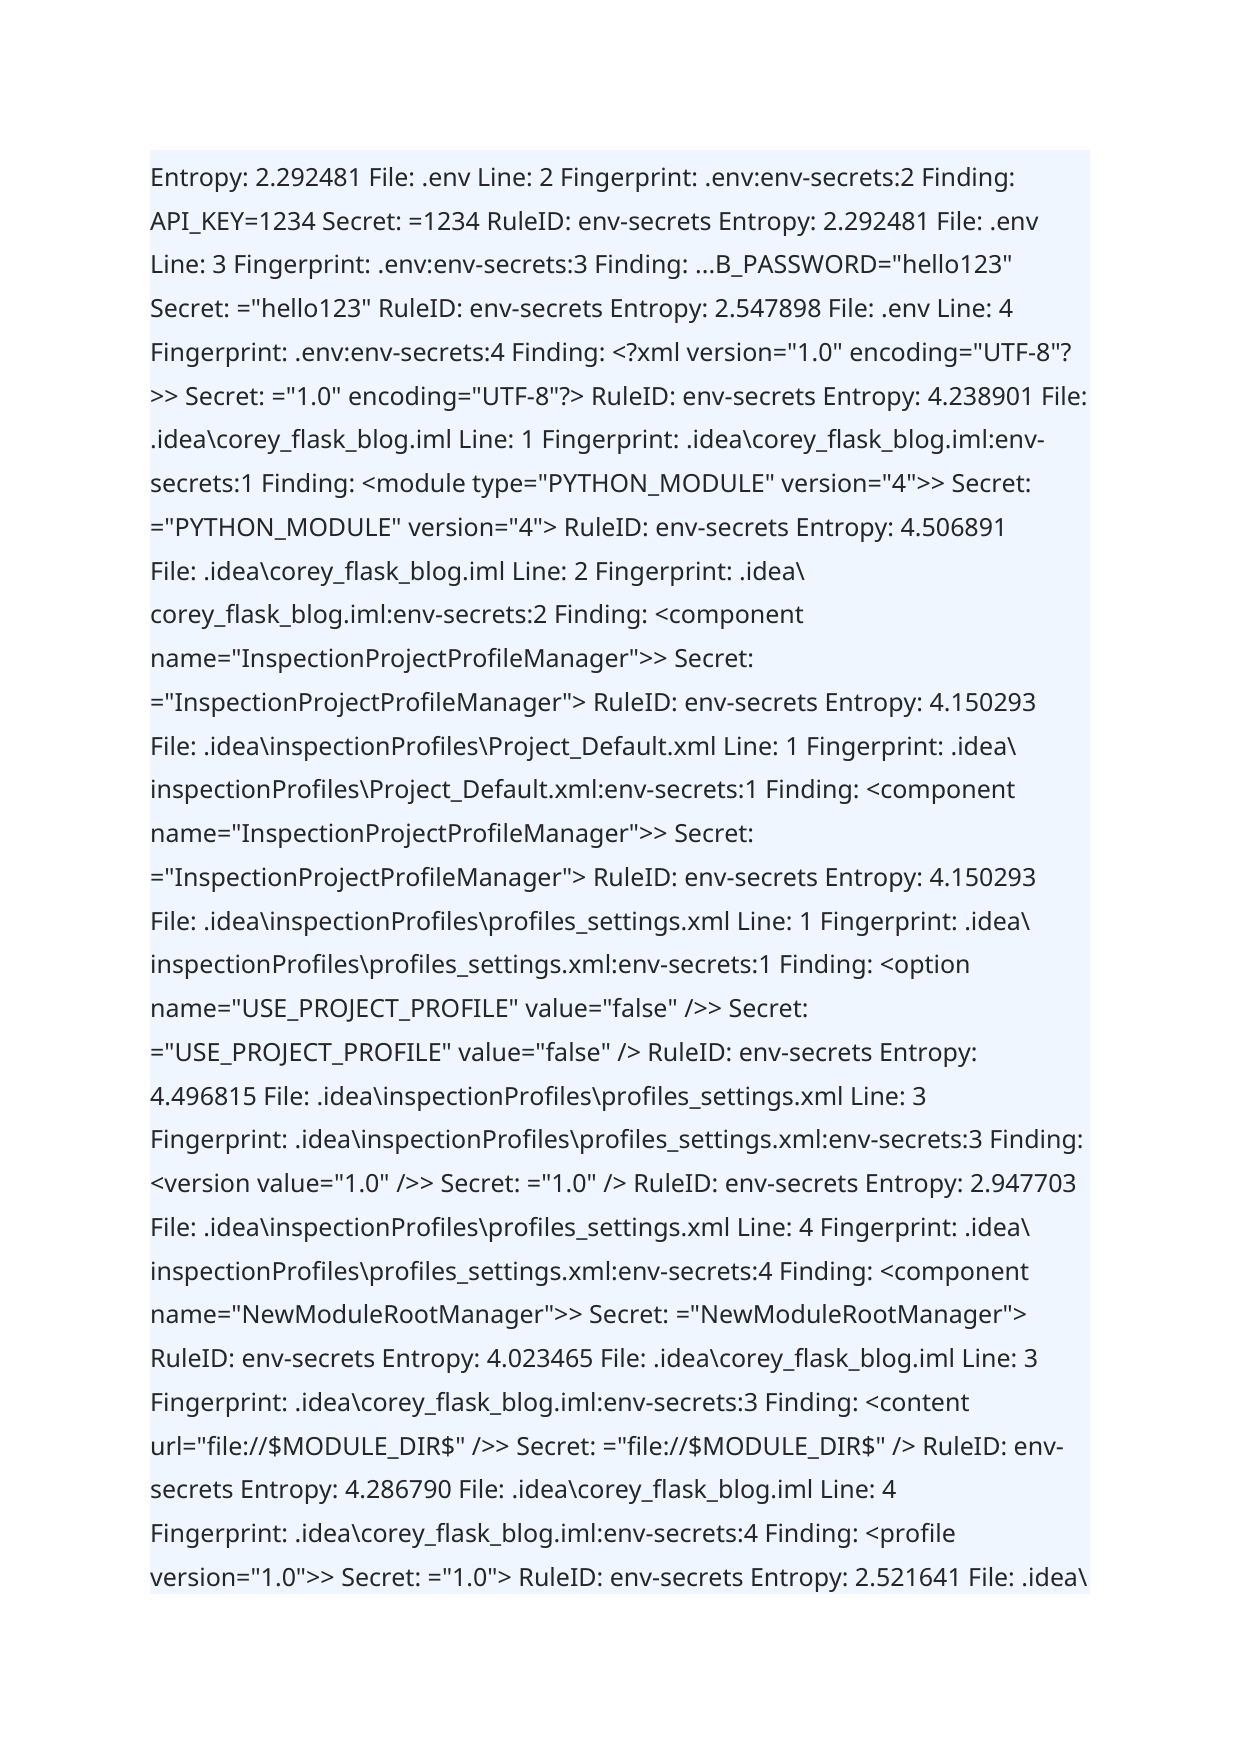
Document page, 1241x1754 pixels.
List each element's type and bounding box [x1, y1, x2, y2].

text [150, 150, 1090, 1594]
